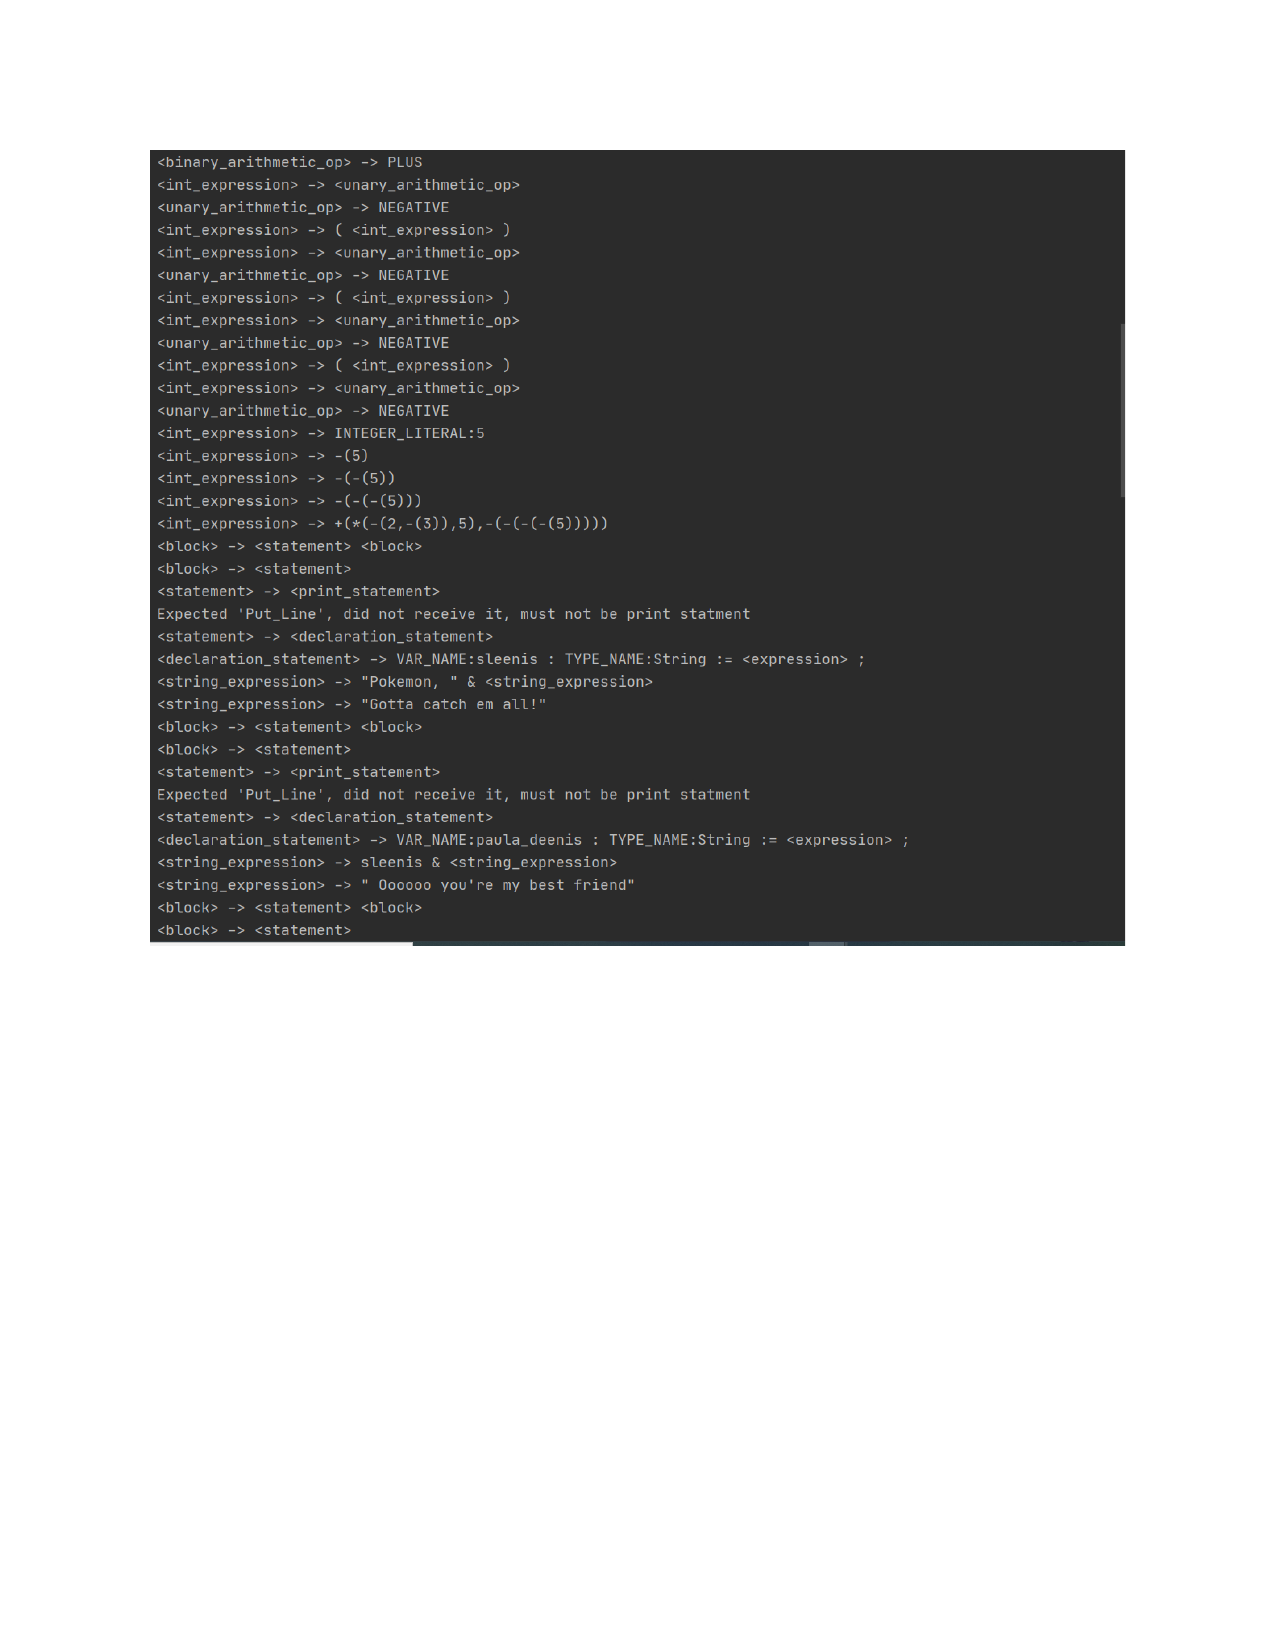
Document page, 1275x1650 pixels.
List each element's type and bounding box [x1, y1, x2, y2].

picture [150, 150, 1125, 946]
